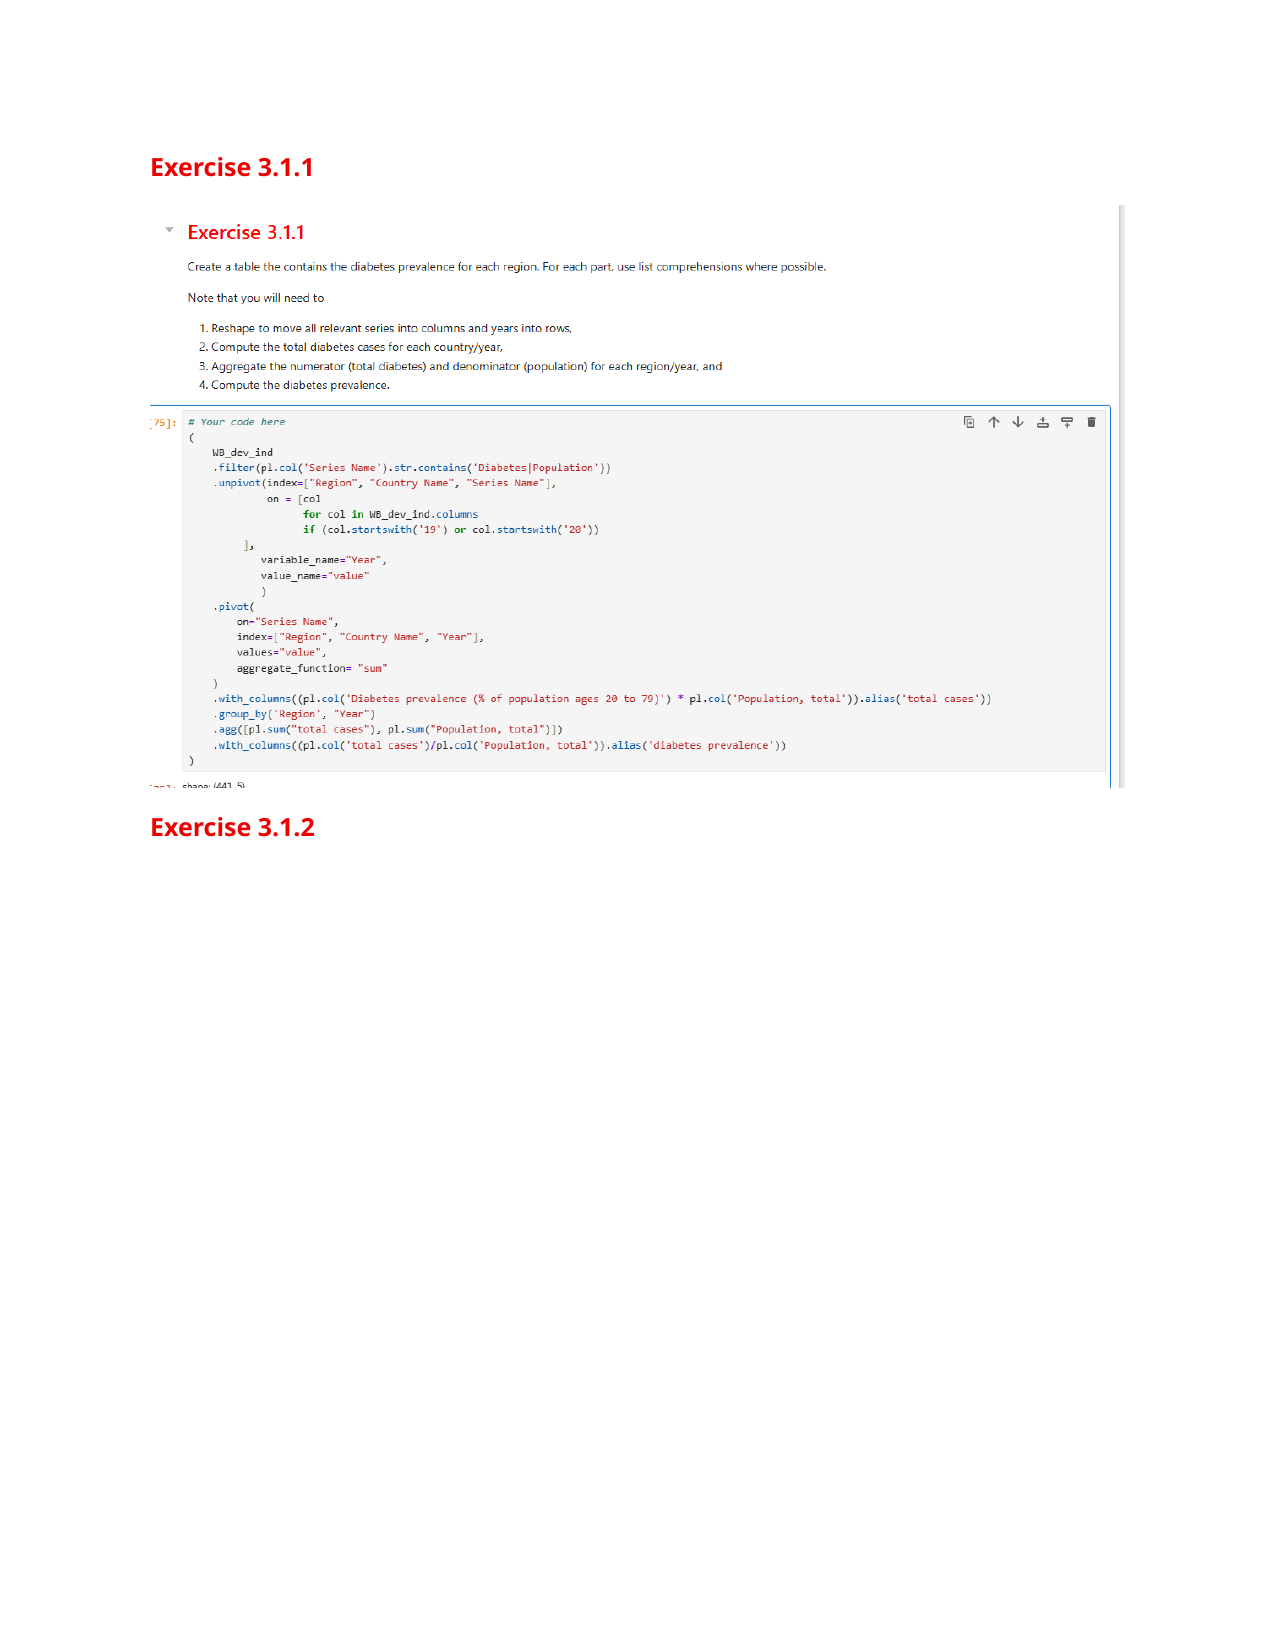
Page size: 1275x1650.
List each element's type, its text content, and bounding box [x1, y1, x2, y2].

text Exercise 3.1.2 [150, 809, 1125, 843]
text Exercise 3.1.1 [150, 150, 1125, 184]
picture [150, 205, 1125, 788]
